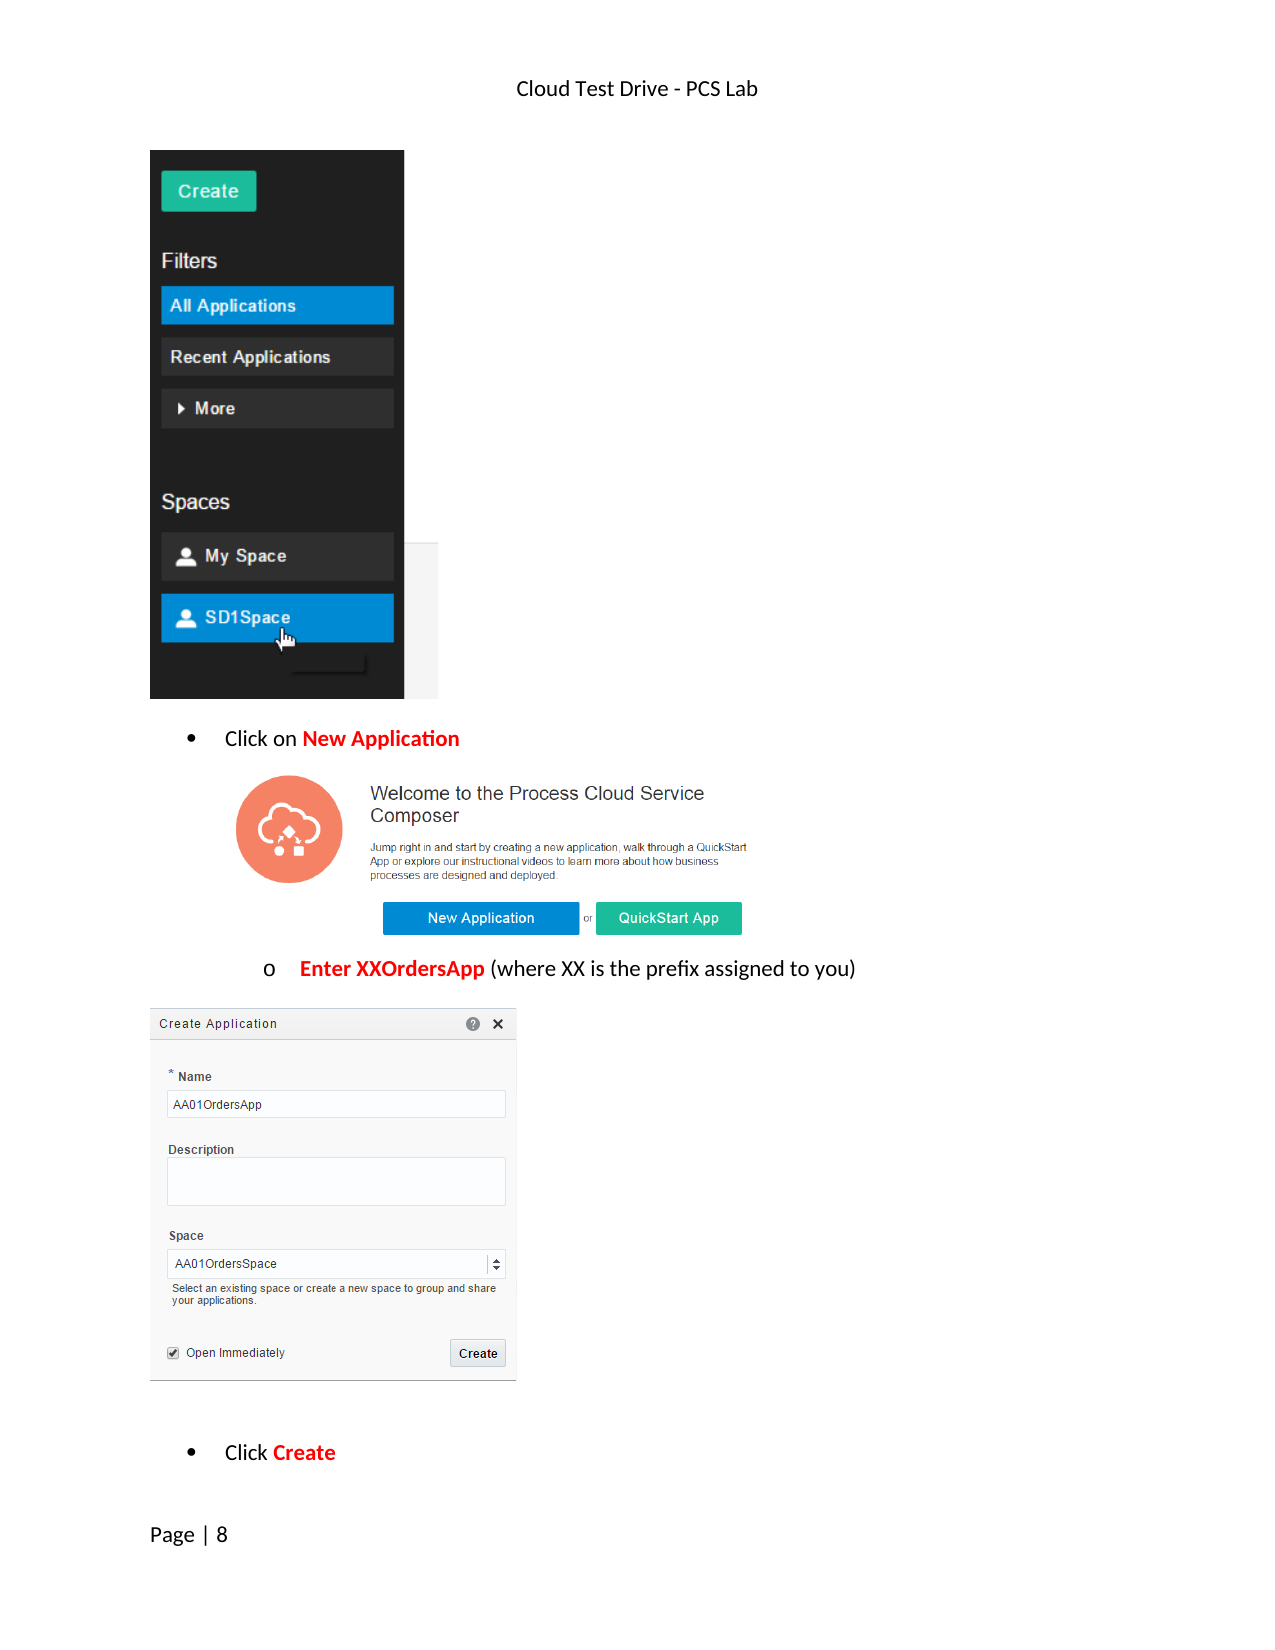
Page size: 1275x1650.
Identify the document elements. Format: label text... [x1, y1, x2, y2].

list Click on New Application [187, 724, 1125, 752]
list Click Create [187, 1438, 1125, 1466]
picture [150, 1008, 517, 1381]
picture [225, 756, 803, 951]
picture [150, 150, 439, 699]
list Enter XXOrdersApp (where XX is the prefix assigned to you) [262, 954, 1125, 984]
